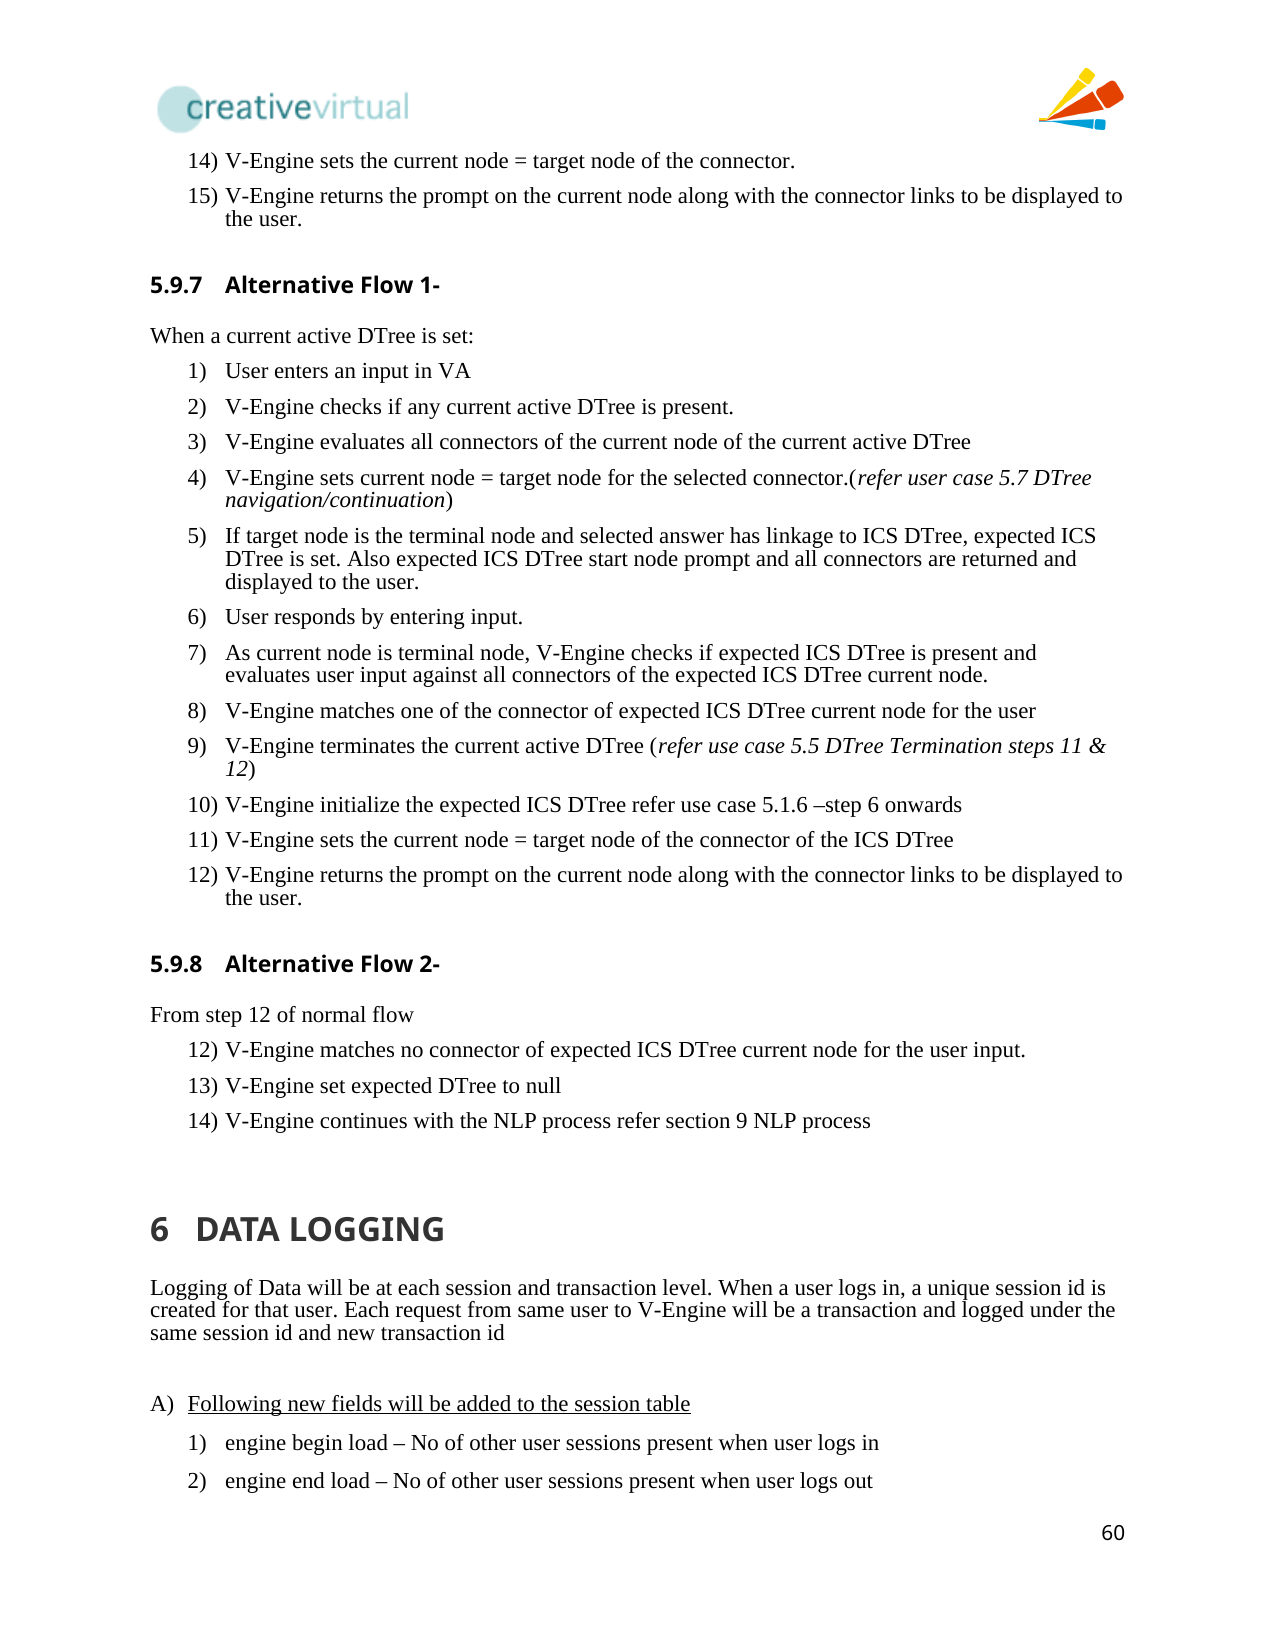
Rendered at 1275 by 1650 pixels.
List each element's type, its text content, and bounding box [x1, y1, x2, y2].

list V-Engine evaluates all connectors of the current node of the current active DTree [187, 431, 1125, 454]
list V-Engine matches no connector of expected ICS DTree current node for the user input. [187, 1039, 1125, 1062]
list Following new fields will be added to the session table [150, 1393, 1125, 1416]
list V-Engine matches one of the connector of expected ICS DTree current node for the user [187, 700, 1125, 723]
text When a current active DTree is set: [150, 325, 1125, 348]
list V-Engine continues with the NLP process refer section 9 NLP process [187, 1110, 1125, 1133]
list engine end load – No of other user sessions present when user logs out [187, 1468, 1125, 1494]
list V-Engine terminates the current active DTree (refer use case 5.5 DTree Termination steps 11 & 12) [187, 735, 1125, 781]
list V-Engine sets the current node = target node of the connector. [187, 150, 1125, 173]
list V-Engine returns the prompt on the current node along with the connector links to be displayed to the user. [187, 864, 1125, 910]
text From step 12 of normal flow [150, 1004, 1125, 1027]
list User enters an input in VA [187, 360, 1125, 383]
subtitle Alternative Flow 2- [150, 948, 1125, 979]
list If target node is the terminal node and selected answer has linkage to ICS DTree, expected ICS DTree is set. Also expected ICS DTree start node prompt and all connectors are returned and displayed to the user. [187, 525, 1125, 594]
subtitle Data Logging [150, 1206, 1125, 1252]
text Logging of Data will be at each session and transaction level. When a user logs in, a unique session id is created for that user. Each request from same user to V-Engine will be a transaction and logged under the same session id and new transaction id [150, 1277, 1125, 1345]
list engine begin load – No of other user sessions present when user logs in [187, 1429, 1125, 1455]
list V-Engine set expected DTree to null [187, 1075, 1125, 1098]
list V-Engine initialize the expected ICS DTree refer use case 5.1.6 –step 6 onwards [187, 794, 1125, 817]
picture [150, 75, 419, 143]
picture [1039, 56, 1133, 143]
list User responds by entering input. [187, 606, 1125, 629]
list V-Engine returns the prompt on the current node along with the connector links to be displayed to the user. [187, 185, 1125, 231]
list V-Engine sets current node = target node for the selected connector.(refer user case 5.7 DTree navigation/continuation) [187, 467, 1125, 512]
subtitle Alternative Flow 1- [150, 269, 1125, 300]
list V-Engine checks if any current active DTree is present. [187, 396, 1125, 419]
list As current node is terminal node, V-Engine checks if expected ICS DTree is present and evaluates user input against all connectors of the expected ICS DTree current node. [187, 642, 1125, 687]
list V-Engine sets the current node = target node of the connector of the ICS DTree [187, 829, 1125, 852]
